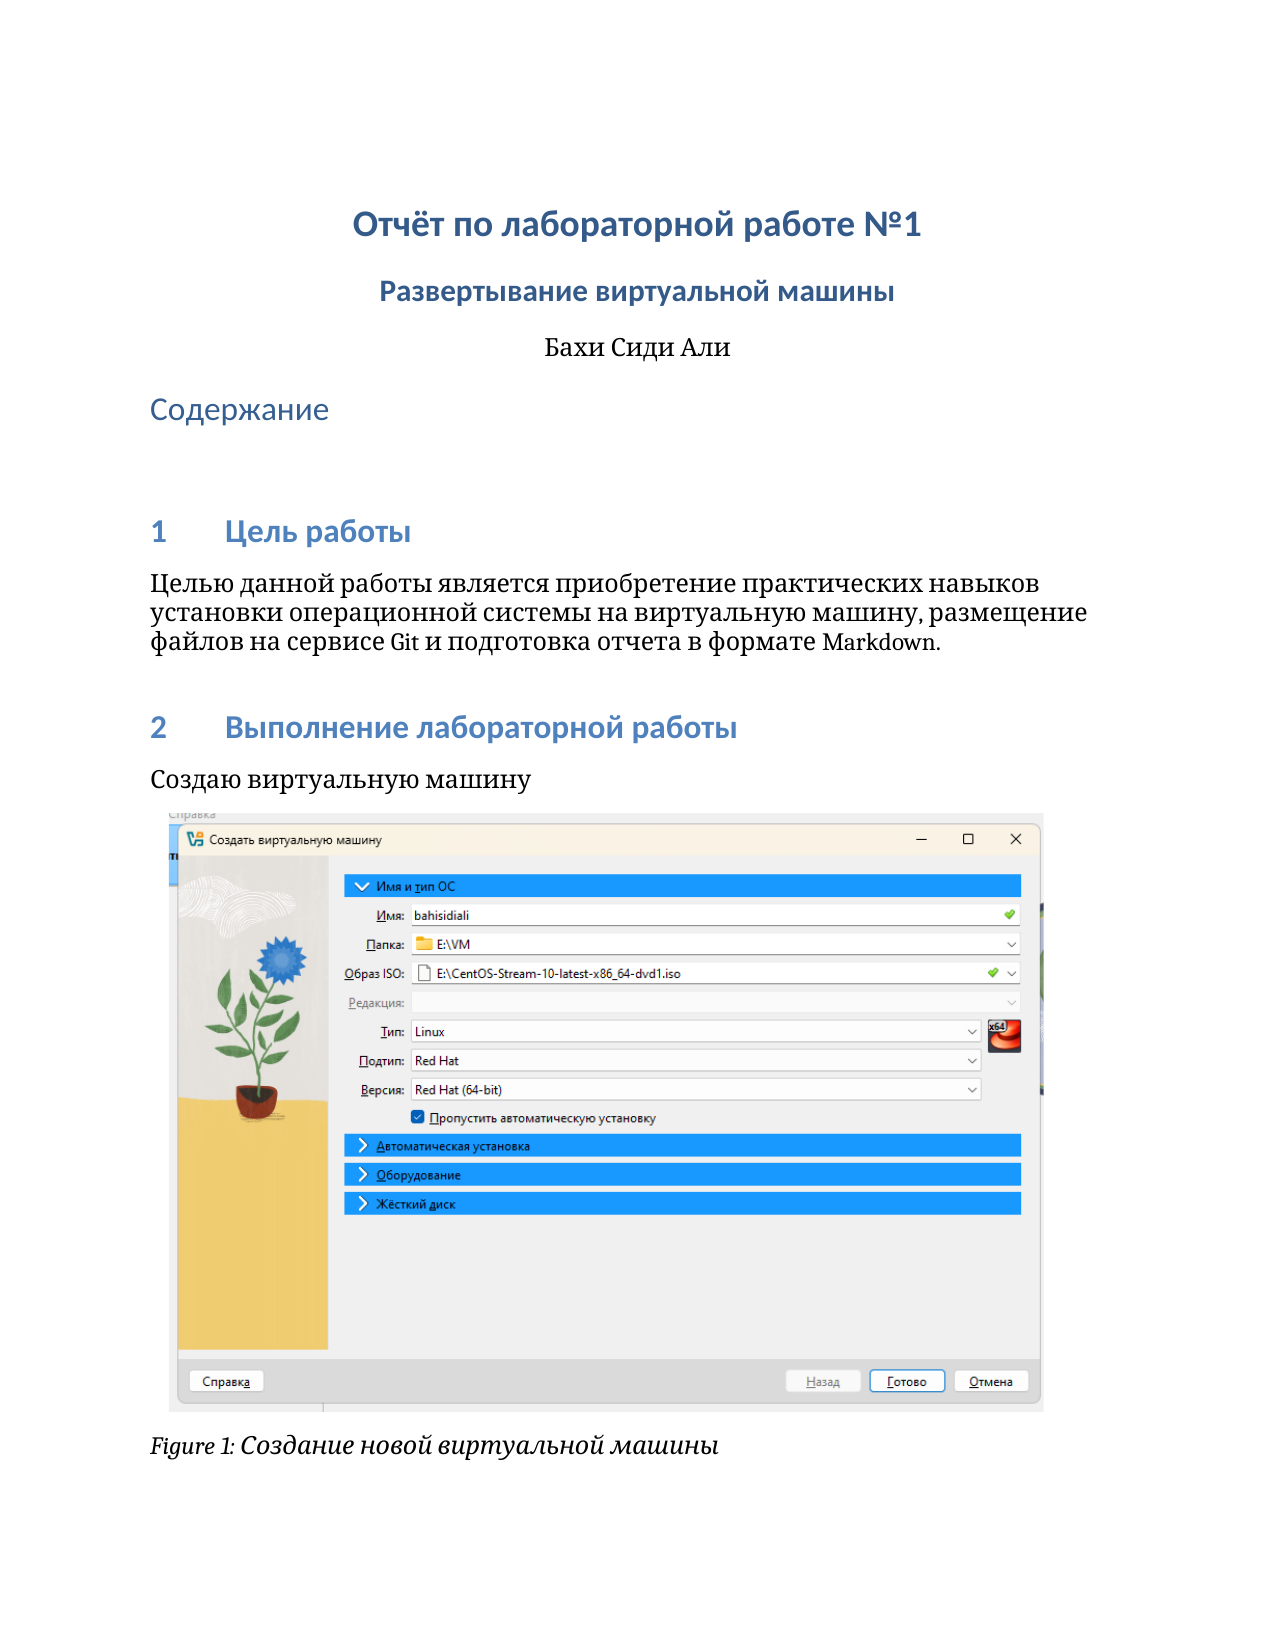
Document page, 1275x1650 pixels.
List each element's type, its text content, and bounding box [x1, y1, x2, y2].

text Figure 1: Создание новой виртуальной машины [150, 1432, 1125, 1461]
subtitle Развертывание виртуальной машины [150, 271, 1125, 309]
text Целью данной работы является приобретение практических навыков установки операционной системы на виртуальную машину, размещение файлов на сервисе Git и подготовка отчета в формате Markdown. [150, 570, 1125, 656]
subtitle 1 Цель работы [150, 510, 1125, 551]
text Бахи Сиди Али [150, 334, 1125, 363]
subtitle 2 Выполнение лабораторной работы [150, 706, 1125, 747]
text Создаю виртуальную машину [150, 766, 1125, 794]
picture [168, 813, 1044, 1412]
title Отчёт по лабораторной работе №1 [150, 200, 1125, 246]
